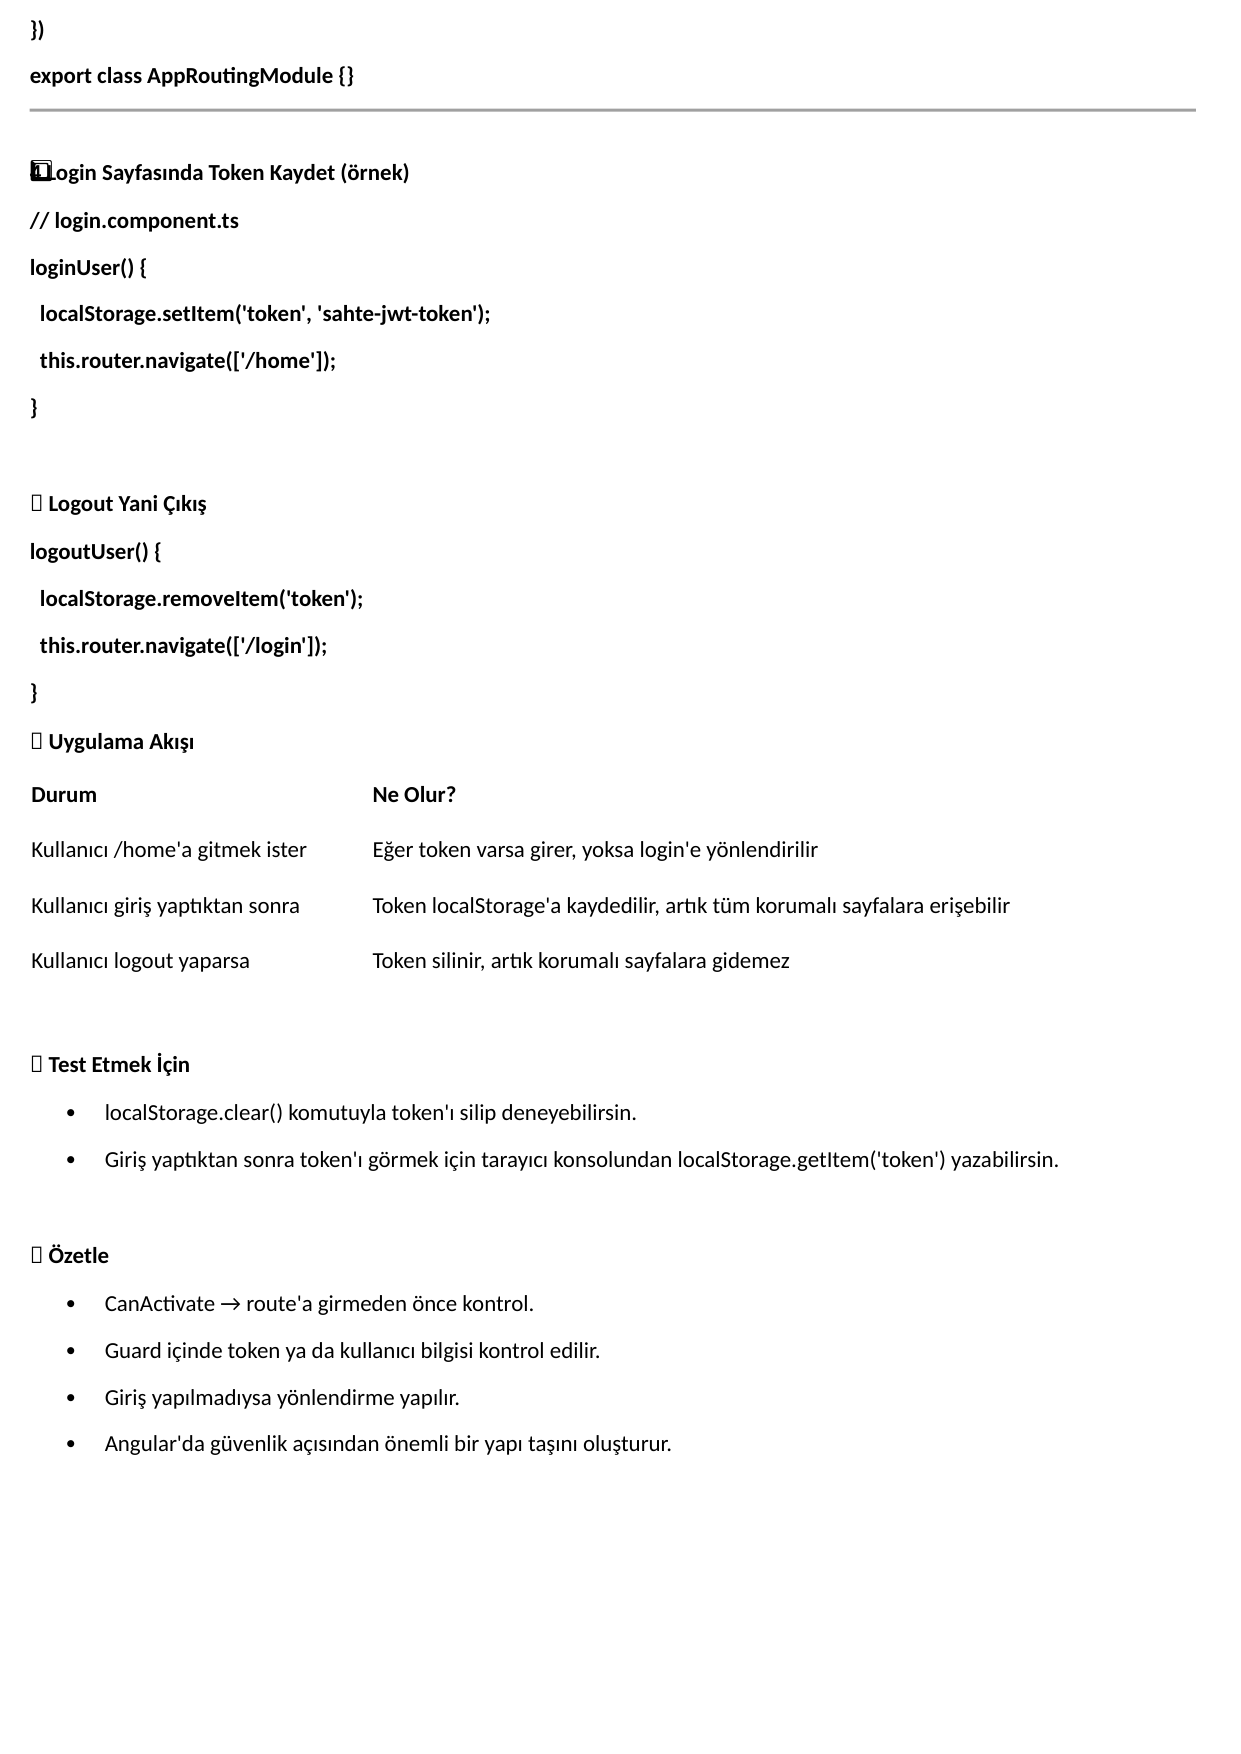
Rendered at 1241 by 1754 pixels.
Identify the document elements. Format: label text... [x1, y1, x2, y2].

table_header Durum [30, 775, 371, 832]
text 🔄 Logout Yani Çıkış [29, 487, 1196, 518]
text localStorage.removeItem('token'); [29, 584, 1196, 612]
text this.router.navigate(['/login']); [29, 631, 1196, 659]
list Giriş yaptıktan sonra token'ı görmek için tarayıcı konsolundan localStorage.getItem('token') yazabilirsin. [67, 1145, 1196, 1173]
table_cell Kullanıcı giriş yaptıktan sonra [30, 886, 371, 943]
list localStorage.clear() komutuyla token'ı silip deneyebilirsin. [67, 1098, 1196, 1126]
list CanActivate → route'a girmeden önce kontrol. [67, 1289, 1196, 1317]
text logoutUser() { [29, 537, 1196, 566]
table_header Ne Olur? [371, 775, 1148, 832]
text } [29, 393, 1196, 421]
text this.router.navigate(['/home']); [29, 346, 1196, 374]
list Angular'da güvenlik açısından önemli bir yapı taşını oluşturur. [67, 1429, 1196, 1458]
text // login.component.ts [29, 206, 1196, 234]
list Guard içinde token ya da kullanıcı bilgisi kontrol edilir. [67, 1336, 1196, 1364]
table_cell Token silinir, artık korumalı sayfalara gidemez [371, 943, 1148, 997]
text 🧪 Test Etmek İçin [29, 1047, 1196, 1079]
list Giriş yapılmadıysa yönlendirme yapılır. [67, 1383, 1196, 1411]
text localStorage.setItem('token', 'sahte-jwt-token'); [29, 299, 1196, 328]
text loginUser() { [29, 253, 1196, 281]
table_cell Kullanıcı logout yaparsa [30, 943, 371, 997]
text 📌 Özetle [29, 1238, 1196, 1270]
text 4️⃣ Login Sayfasında Token Kaydet (örnek) [29, 155, 1196, 187]
text ✅ Uygulama Akışı [29, 725, 1196, 756]
table_cell Token localStorage'a kaydedilir, artık tüm korumalı sayfalara erişebilir [371, 886, 1148, 943]
text } [29, 678, 1196, 706]
table_cell Kullanıcı /home'a gitmek ister [30, 832, 371, 886]
text export class AppRoutingModule {} [29, 62, 1196, 90]
text }) [29, 15, 1196, 43]
table_cell Eğer token varsa girer, yoksa login'e yönlendirilir [371, 832, 1148, 886]
